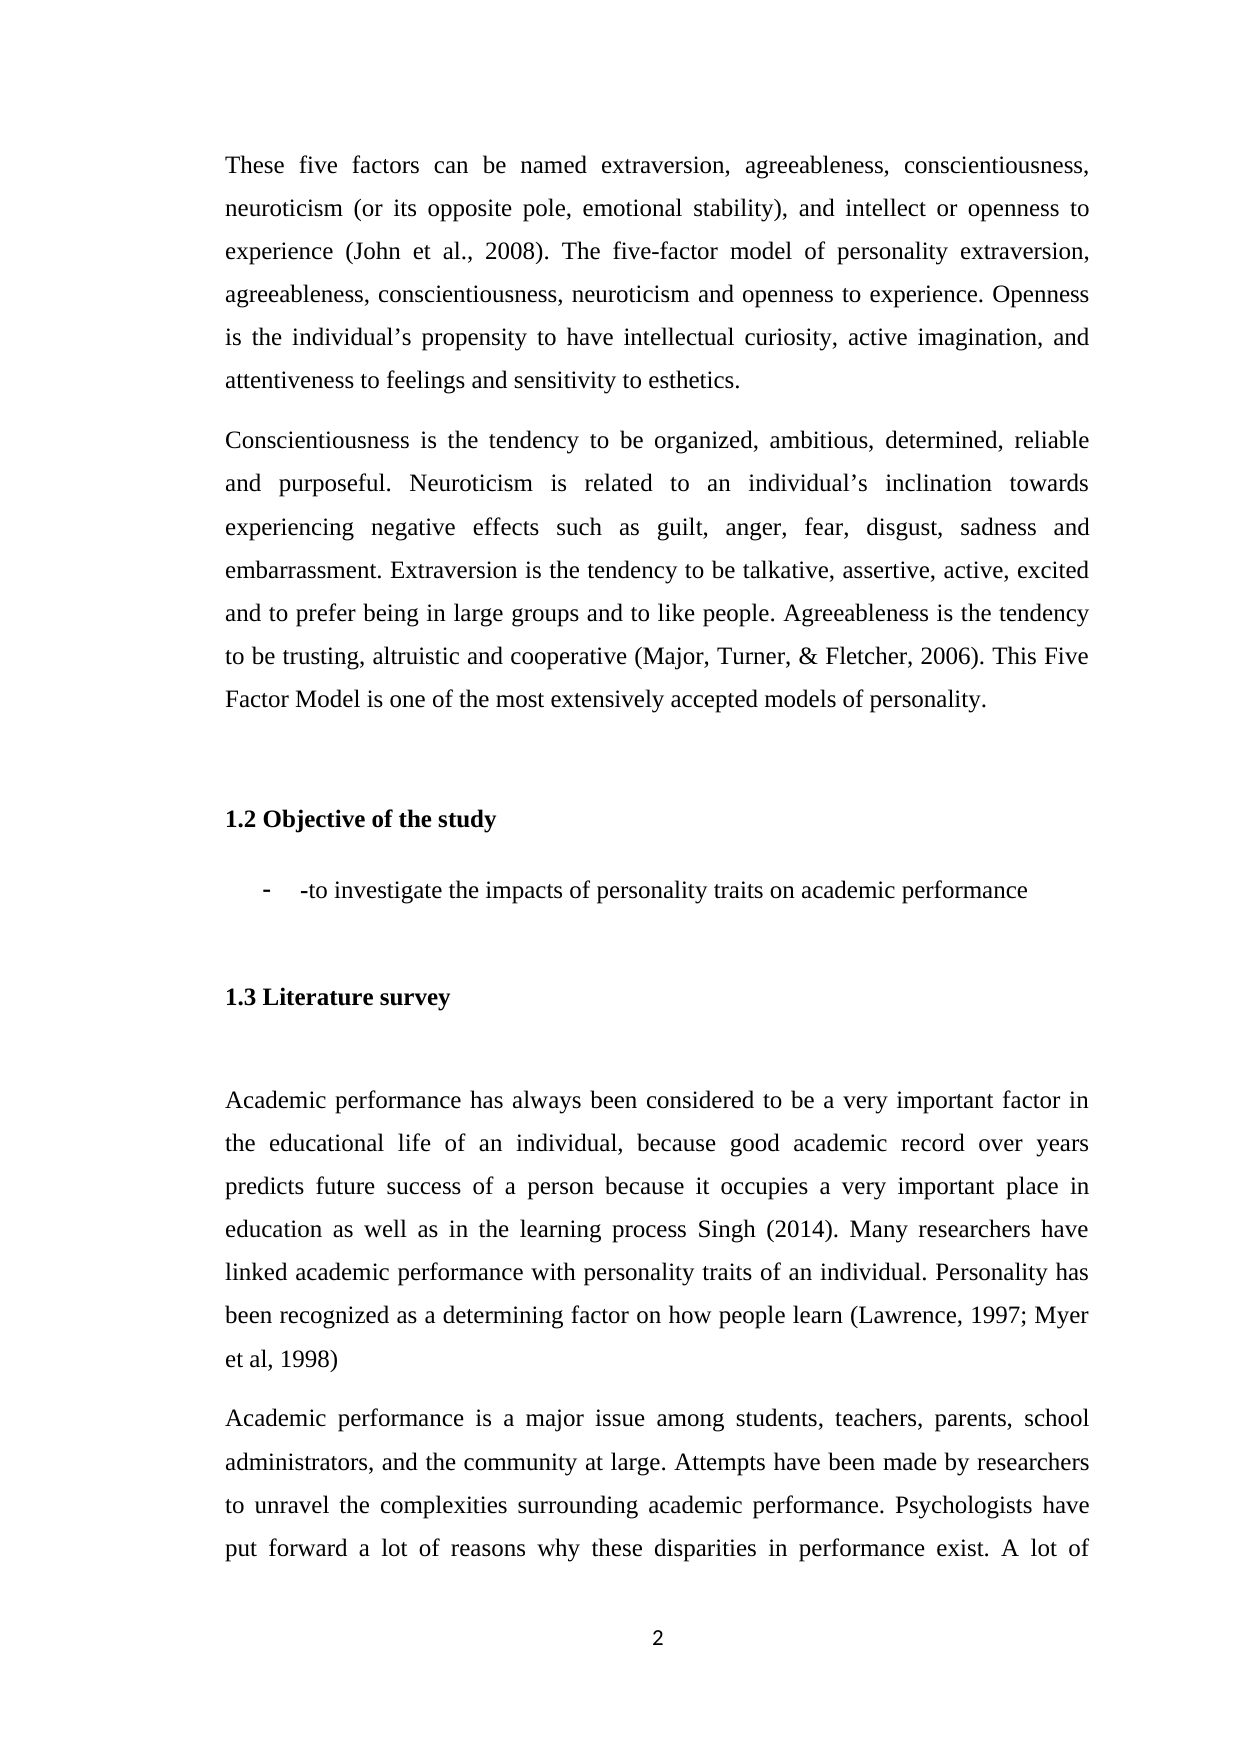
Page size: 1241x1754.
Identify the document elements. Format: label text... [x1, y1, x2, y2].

text These five factors can be named extraversion, agreeableness, conscientiousness, neuroticism (or its opposite pole, emotional stability), and intellect or openness to experience (John et al., 2008). The five-factor model of personality extraversion, agreeableness, conscientiousness, neuroticism and openness to experience. Openness is the individual’s propensity to have intellectual curiosity, active imagination, and attentiveness to feelings and sensitivity to esthetics. [225, 150, 1090, 394]
subtitle 1.3 Literature survey [225, 982, 1090, 1066]
subtitle Objective of the study [225, 804, 1090, 832]
text Conscientiousness is the tendency to be organized, ambitious, determined, reliable and purposeful. Neuroticism is related to an individual’s inclination towards experiencing negative effects such as guilt, anger, fear, disgust, sadness and embarrassment. Extraversion is the tendency to be talkative, assertive, active, excited and to prefer being in large groups and to like people. Agreeableness is the tendency to be trusting, altruistic and cooperative (Major, Turner, & Fletcher, 2006). This Five Factor Model is one of the most extensively accepted models of personality. [225, 425, 1090, 713]
list -to investigate the impacts of personality traits on academic performance [262, 875, 1090, 904]
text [225, 1403, 1090, 1562]
text Academic performance has always been considered to be a very important factor in the educational life of an individual, because good academic record over years predicts future success of a person because it occupies a very important place in education as well as in the learning process Singh (2014). Many researchers have linked academic performance with personality traits of an individual. Personality has been recognized as a determining factor on how people learn (Lawrence, 1997; Myer et al, 1998) [225, 1085, 1090, 1372]
